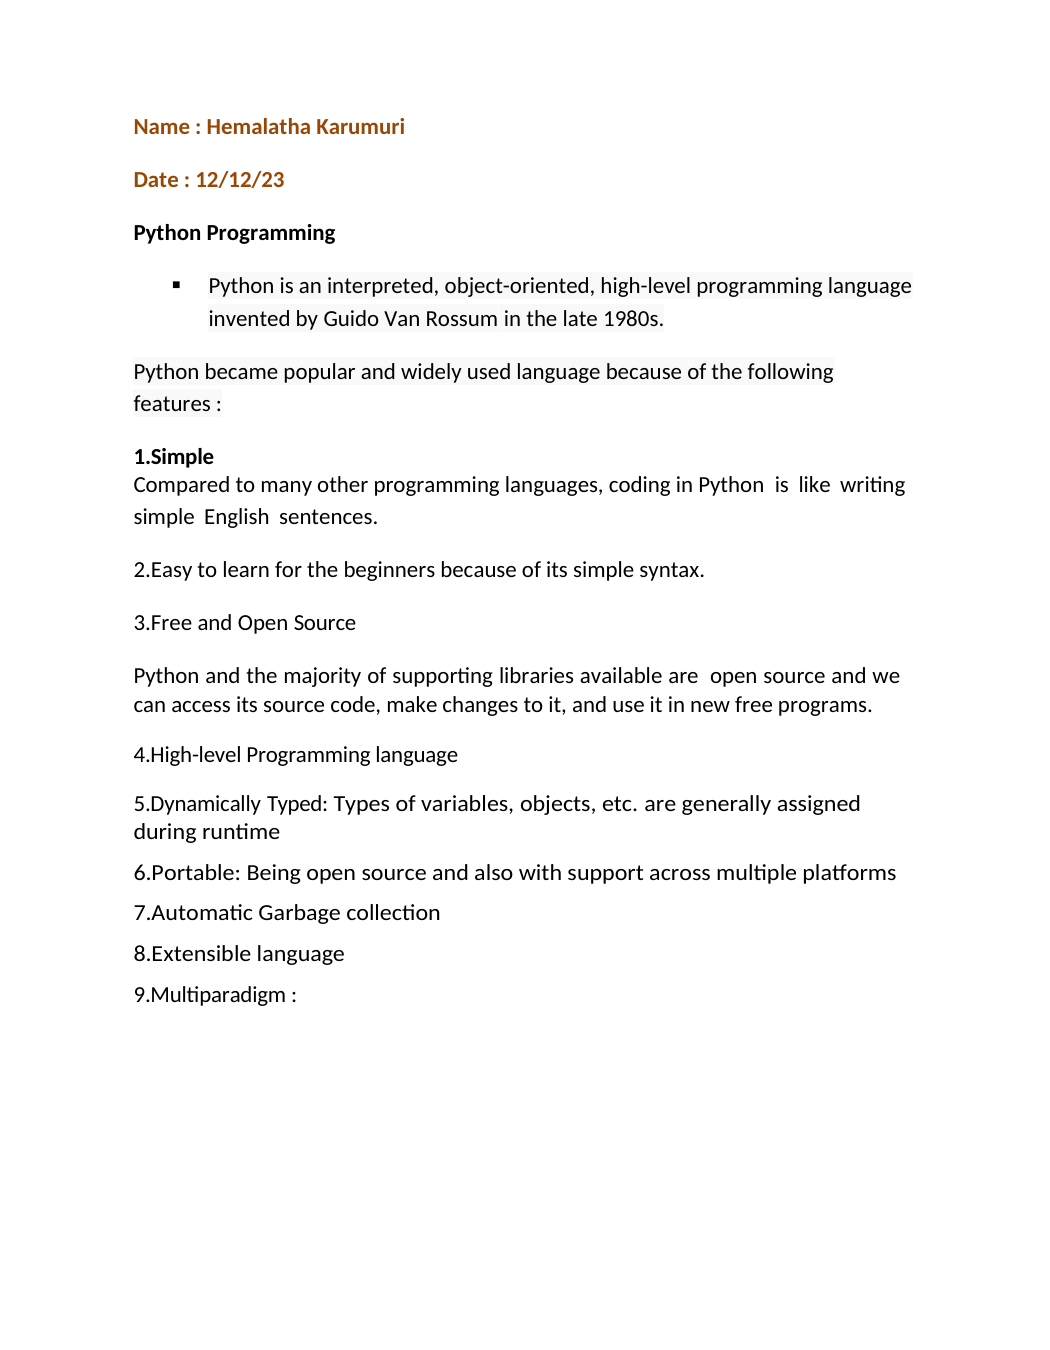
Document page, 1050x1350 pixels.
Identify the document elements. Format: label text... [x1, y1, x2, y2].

subtitle 9.Multiparadigm : [133, 980, 925, 1008]
subtitle 6.Portable: Being open source and also with support across multiple platforms [133, 858, 925, 886]
subtitle 8.Extensible language [133, 939, 925, 967]
subtitle 1.Simple [133, 442, 925, 470]
text Name : Hemalatha Karumuri [133, 112, 925, 141]
text 2.Easy to learn for the beginners because of its simple syntax. [133, 555, 925, 583]
text Compared to many other programming languages, coding in Python is like writing simple English sentences. [133, 470, 925, 530]
text 4.High-level Programming language [133, 740, 900, 768]
text Python Programming [133, 218, 925, 247]
subtitle 7.Automatic Garbage collection [133, 898, 925, 926]
subtitle 5.Dynamically Typed: Types of variables, objects, etc. are generally assigned during runtime [133, 789, 925, 846]
text 3.Free and Open Source [133, 608, 925, 636]
list Python is an interpreted, object-oriented, high-level programming language invented by Guido Van Rossum in the late 1980s. [171, 272, 925, 332]
text Python and the majority of supporting libraries available are open source and we can access its source code, make changes to it, and use it in new free programs. [133, 661, 900, 718]
text Python became popular and widely used language because of the following features : [133, 357, 925, 417]
text Date : 12/12/23 [133, 166, 925, 193]
